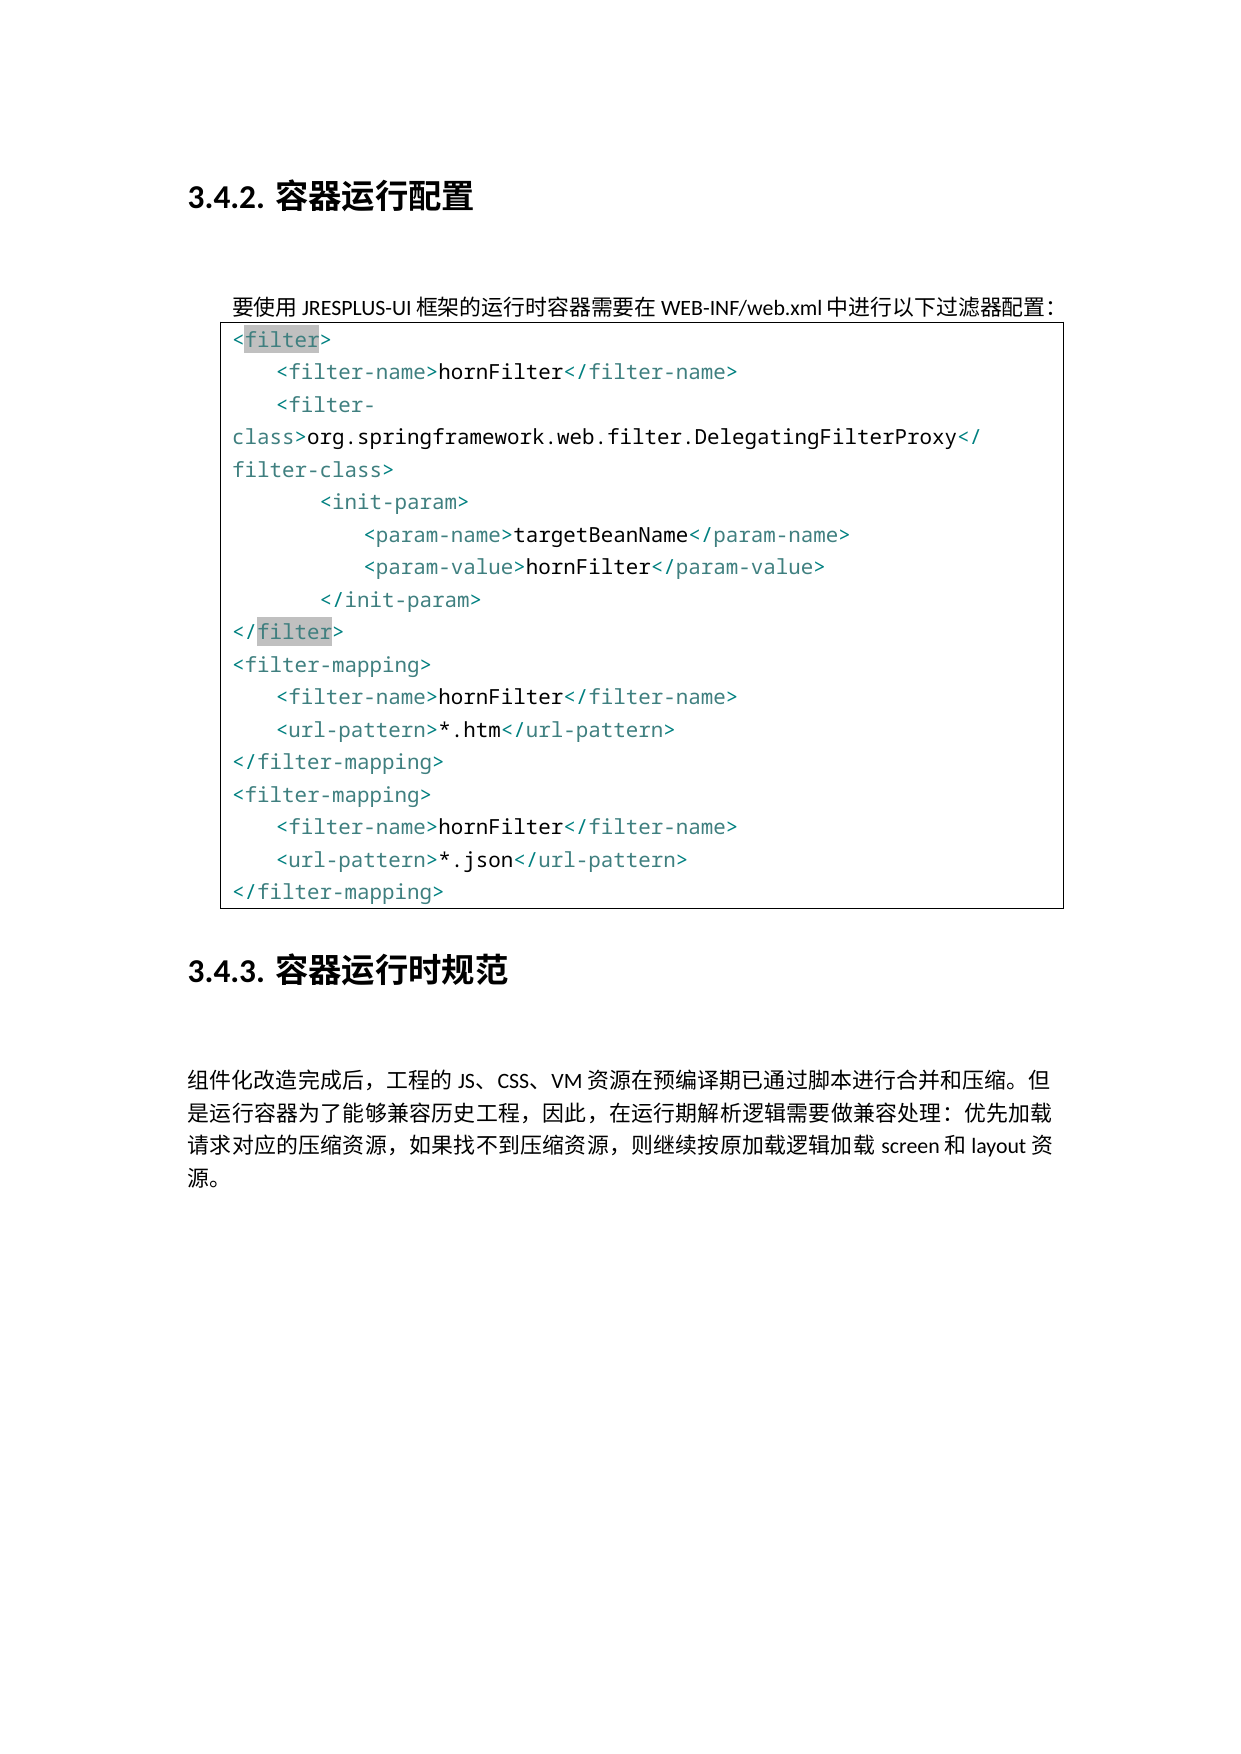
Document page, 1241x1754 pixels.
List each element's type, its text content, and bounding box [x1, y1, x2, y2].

text 组件化改造完成后，工程的JS、CSS、VM资源在预编译期已通过脚本进行合并和压缩。但是运行容器为了能够兼容历史工程，因此，在运行期解析逻辑需要做兼容处理：优先加载请求对应的压缩资源，如果找不到压缩资源，则继续按原加载逻辑加载screen和layout资源。 [187, 1063, 1053, 1193]
subtitle 容器运行配置 [187, 162, 1053, 227]
list 要使用JRESPLUS-UI框架的运行时容器需要在WEB-INF/web.xml中进行以下过滤器配置： [232, 289, 1053, 322]
table_header <filter> <filter-name>hornFilter</filter-name> <filter-class>org.springframework.web.filter.DelegatingFilterProxy</filter-class> <init-param> <param-name>targetBeanName</param-name> <param-value>hornFilter</param-value> </init-param> </filter> <filter-mapping> <filter-name>hornFilter</filter-name> <url-pattern>*.htm</url-pattern> </filter-mapping> <filter-mapping> <filter-name>hornFilter</filter-name> <url-pattern>*.json</url-pattern> </filter-mapping> [221, 323, 1063, 908]
subtitle 容器运行时规范 [187, 936, 1053, 1001]
